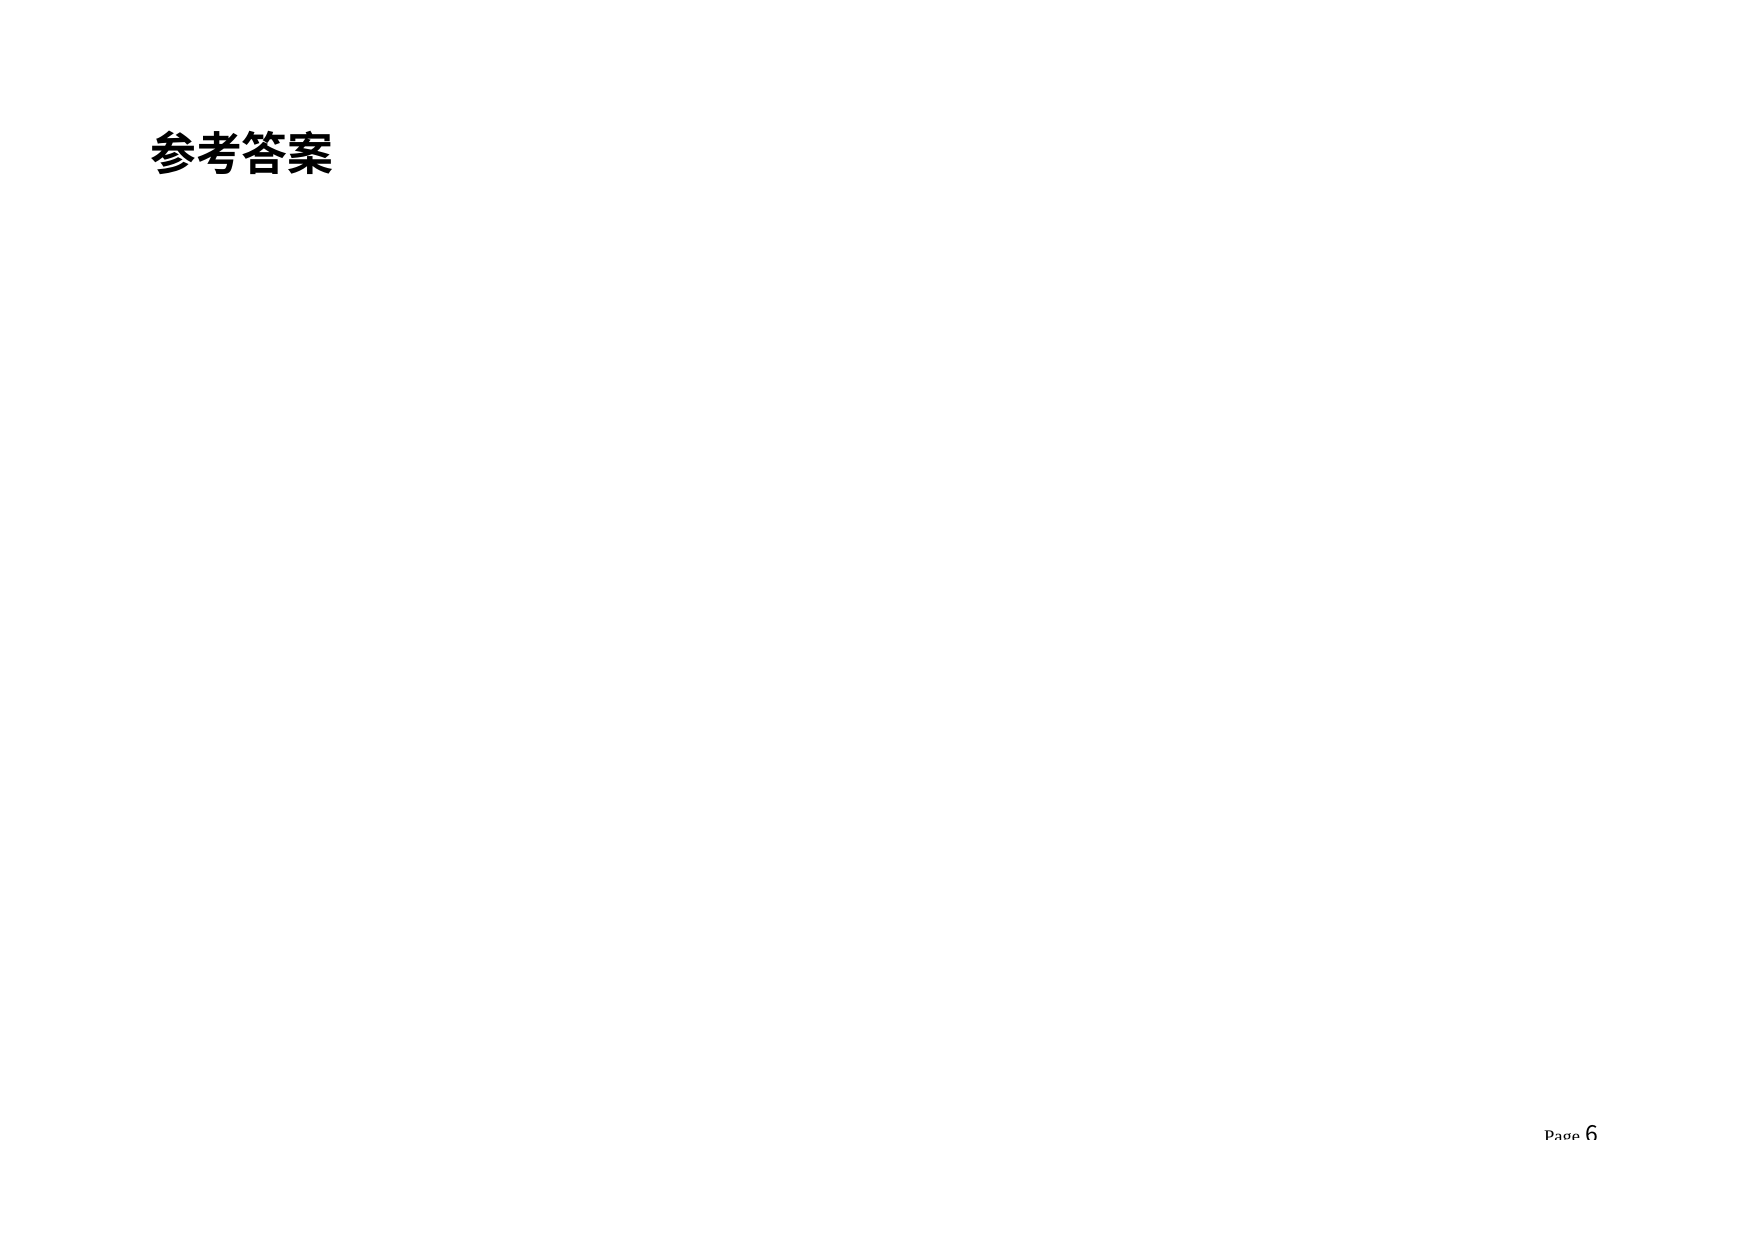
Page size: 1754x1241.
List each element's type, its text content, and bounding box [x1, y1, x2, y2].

text 参考答案 [150, 117, 1652, 183]
